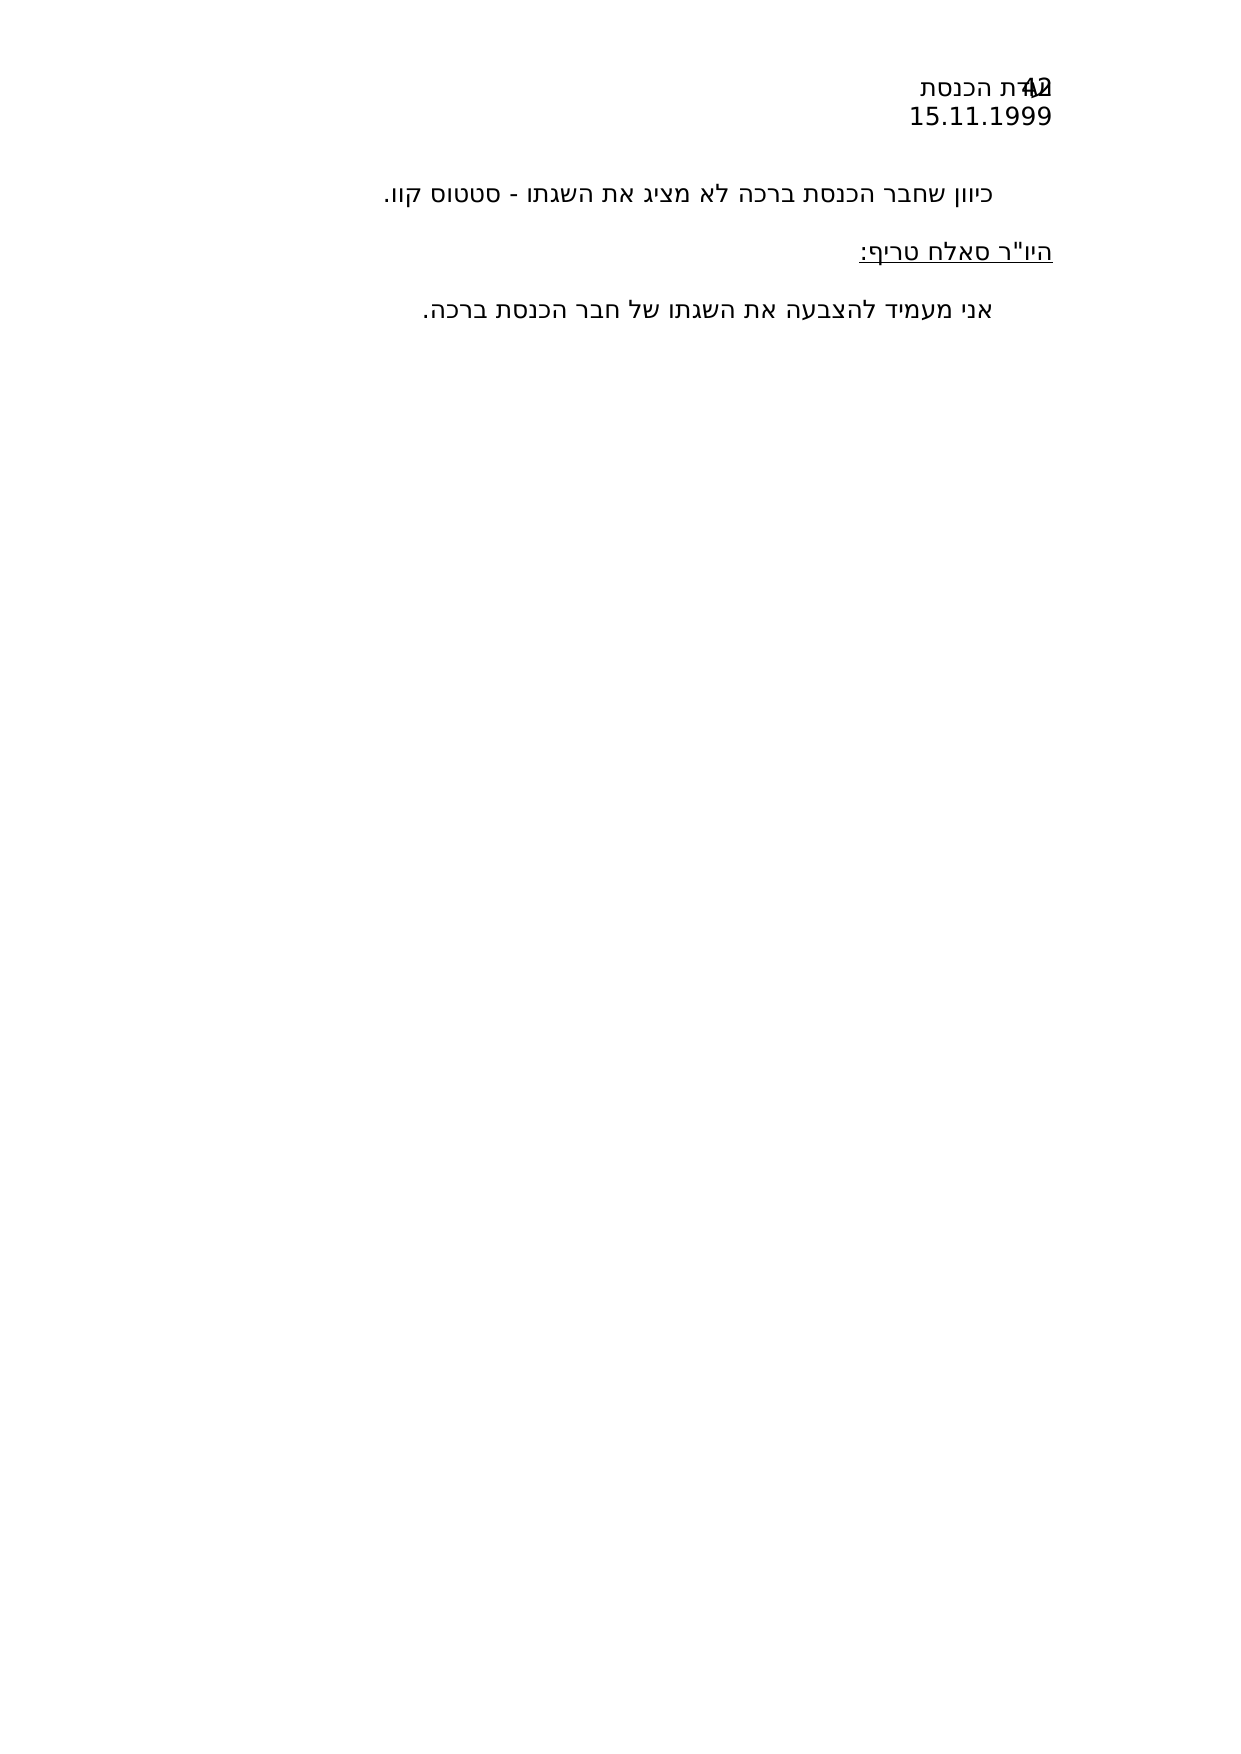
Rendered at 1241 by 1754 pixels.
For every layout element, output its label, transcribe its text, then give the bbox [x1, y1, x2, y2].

text היו"ר סאלח טריף: [187, 237, 1053, 266]
text אני מעמיד להצבעה את השגתו של חבר הכנסת ברכה. [187, 295, 1053, 324]
text כיוון שחבר הכנסת ברכה לא מציג את השגתו - סטטוס קוו. [187, 179, 1053, 208]
